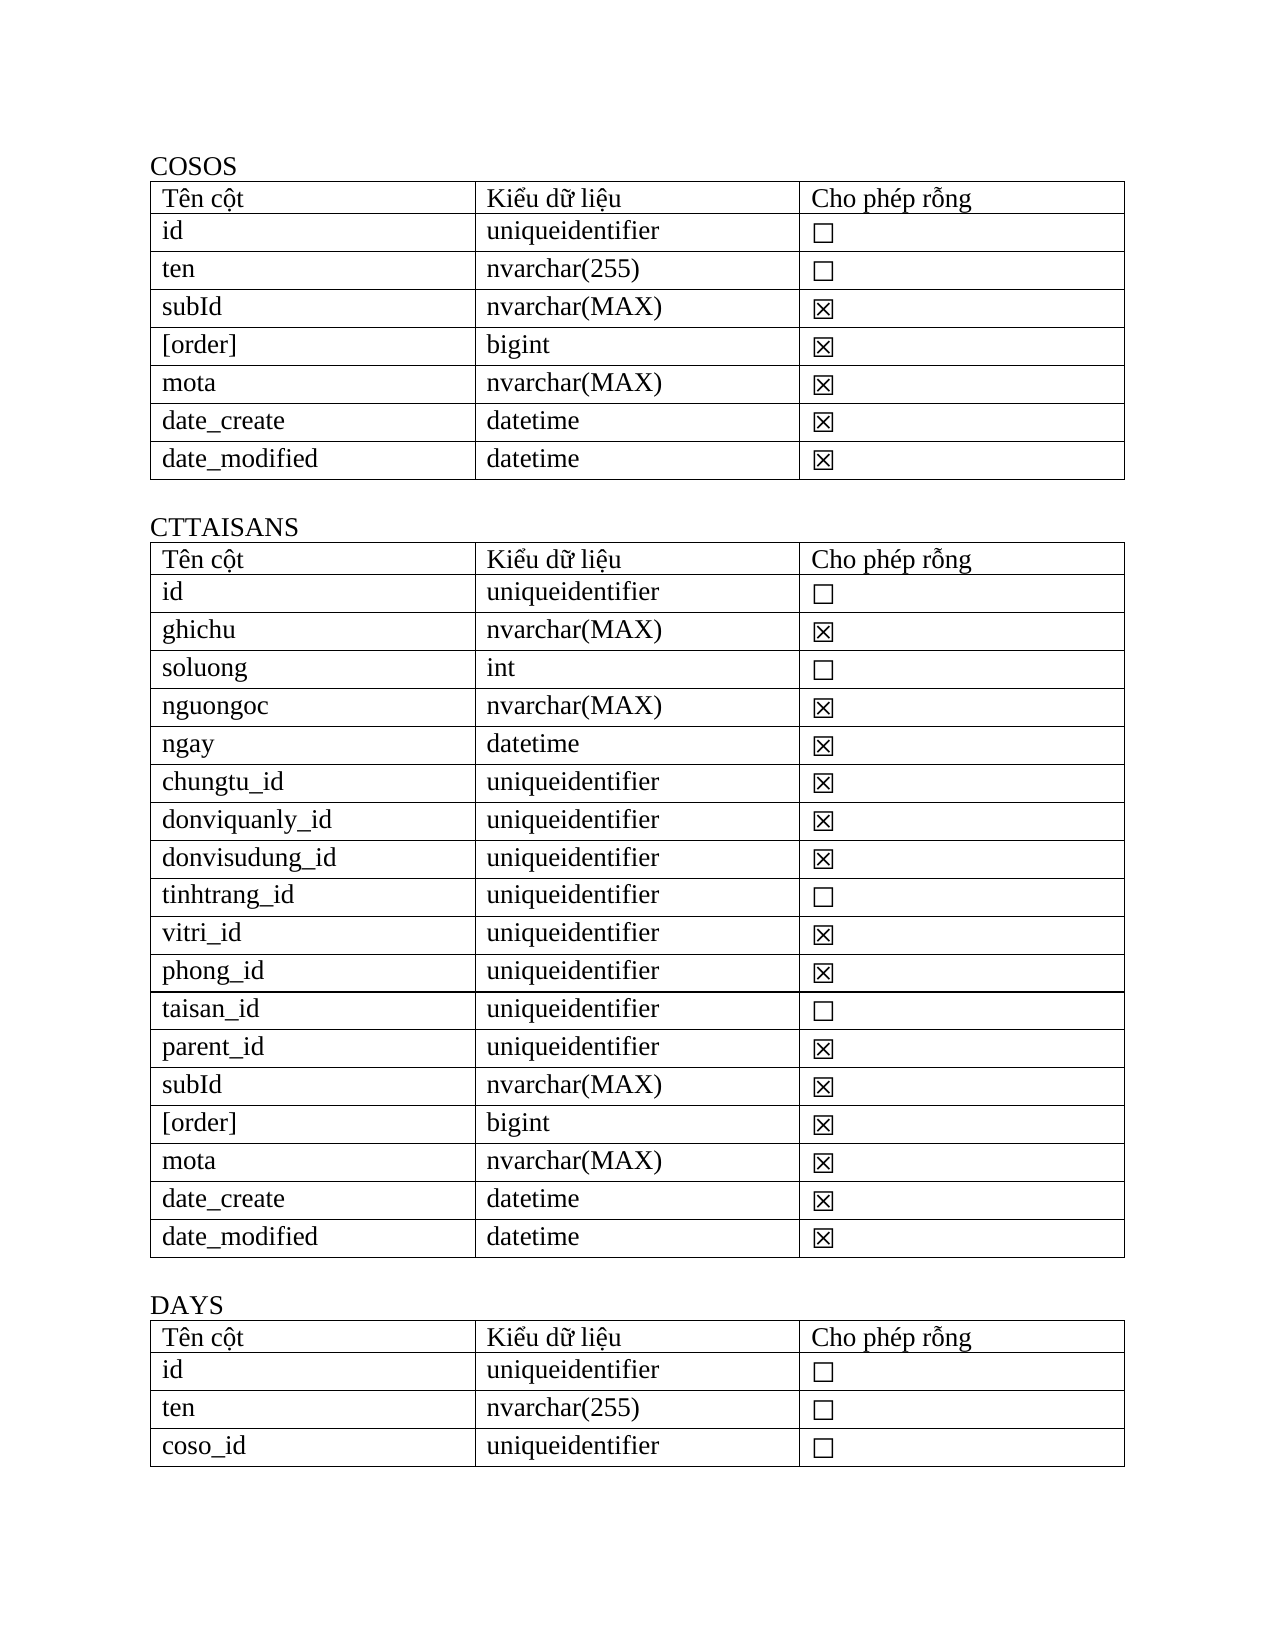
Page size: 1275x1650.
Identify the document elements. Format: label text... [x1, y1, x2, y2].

table_cell uniqueidentifier [476, 765, 799, 802]
table_cell uniqueidentifier [476, 214, 799, 251]
table_cell uniqueidentifier [476, 917, 799, 953]
table_cell [800, 841, 1124, 878]
table_cell donviquanly_id [151, 803, 475, 840]
table_cell ngay [151, 727, 475, 764]
table_cell date_create [151, 404, 475, 441]
table_cell uniqueidentifier [476, 1030, 799, 1067]
table_header Tên cột [151, 1321, 475, 1352]
table_cell datetime [476, 727, 799, 764]
table_cell nvarchar(MAX) [476, 1068, 799, 1105]
table_cell [800, 1144, 1124, 1181]
table_cell [800, 879, 1124, 916]
table_cell nvarchar(MAX) [476, 613, 799, 650]
table_cell soluong [151, 651, 475, 688]
table_cell nvarchar(MAX) [476, 290, 799, 327]
table_cell id [151, 214, 475, 251]
table_cell datetime [476, 1220, 799, 1257]
table_cell nvarchar(MAX) [476, 366, 799, 403]
table_cell vitri_id [151, 917, 475, 953]
table_cell [800, 1106, 1124, 1143]
table_cell [800, 252, 1124, 289]
table_cell [800, 1391, 1124, 1428]
table_cell uniqueidentifier [476, 803, 799, 840]
table_cell mota [151, 1144, 475, 1181]
table_cell taisan_id [151, 993, 475, 1029]
table_cell [800, 613, 1124, 650]
text COSOS [150, 150, 1125, 181]
table_cell tinhtrang_id [151, 879, 475, 916]
text CTTAISANS [150, 511, 1125, 542]
table_cell coso_id [151, 1429, 475, 1466]
table_cell uniqueidentifier [476, 993, 799, 1029]
table_header Tên cột [151, 182, 475, 213]
table_cell [800, 917, 1124, 953]
table_cell uniqueidentifier [476, 575, 799, 612]
table_cell [order] [151, 328, 475, 365]
table_header Cho phép rỗng [800, 182, 1124, 213]
table_cell uniqueidentifier [476, 841, 799, 878]
table_cell nvarchar(MAX) [476, 689, 799, 726]
table_cell int [476, 651, 799, 688]
table_header Cho phép rỗng [800, 543, 1124, 574]
table_cell donvisudung_id [151, 841, 475, 878]
table_cell date_create [151, 1182, 475, 1219]
table_header Kiểu dữ liệu [476, 182, 799, 213]
table_cell bigint [476, 1106, 799, 1143]
table_cell nvarchar(255) [476, 252, 799, 289]
table_cell nvarchar(255) [476, 1391, 799, 1428]
table_cell nvarchar(MAX) [476, 1144, 799, 1181]
table_header Kiểu dữ liệu [476, 543, 799, 574]
table_cell [800, 727, 1124, 764]
table_cell [800, 1182, 1124, 1219]
table_cell nguongoc [151, 689, 475, 726]
table_cell parent_id [151, 1030, 475, 1067]
table_cell [800, 765, 1124, 802]
table_cell ghichu [151, 613, 475, 650]
table_cell [800, 1429, 1124, 1466]
text DAYS [150, 1289, 1125, 1320]
table_cell datetime [476, 404, 799, 441]
table_cell id [151, 1353, 475, 1390]
table_cell [800, 1068, 1124, 1105]
table_cell [order] [151, 1106, 475, 1143]
table_cell ten [151, 1391, 475, 1428]
table_header Cho phép rỗng [800, 1321, 1124, 1352]
table_cell mota [151, 366, 475, 403]
table_cell uniqueidentifier [476, 879, 799, 916]
table_cell chungtu_id [151, 765, 475, 802]
table_cell [800, 803, 1124, 840]
table_cell date_modified [151, 1220, 475, 1257]
table_cell subId [151, 290, 475, 327]
table_cell [800, 955, 1124, 991]
table_cell [800, 1220, 1124, 1257]
table_cell datetime [476, 1182, 799, 1219]
table_header Tên cột [151, 543, 475, 574]
table_cell bigint [476, 328, 799, 365]
table_cell datetime [476, 442, 799, 479]
table_cell [800, 1030, 1124, 1067]
table_header Kiểu dữ liệu [476, 1321, 799, 1352]
table_cell date_modified [151, 442, 475, 479]
table_cell phong_id [151, 955, 475, 991]
table_cell [800, 993, 1124, 1029]
table_cell id [151, 575, 475, 612]
table_cell subId [151, 1068, 475, 1105]
table_cell ten [151, 252, 475, 289]
table_cell uniqueidentifier [476, 955, 799, 991]
table_cell uniqueidentifier [476, 1353, 799, 1390]
table_cell uniqueidentifier [476, 1429, 799, 1466]
